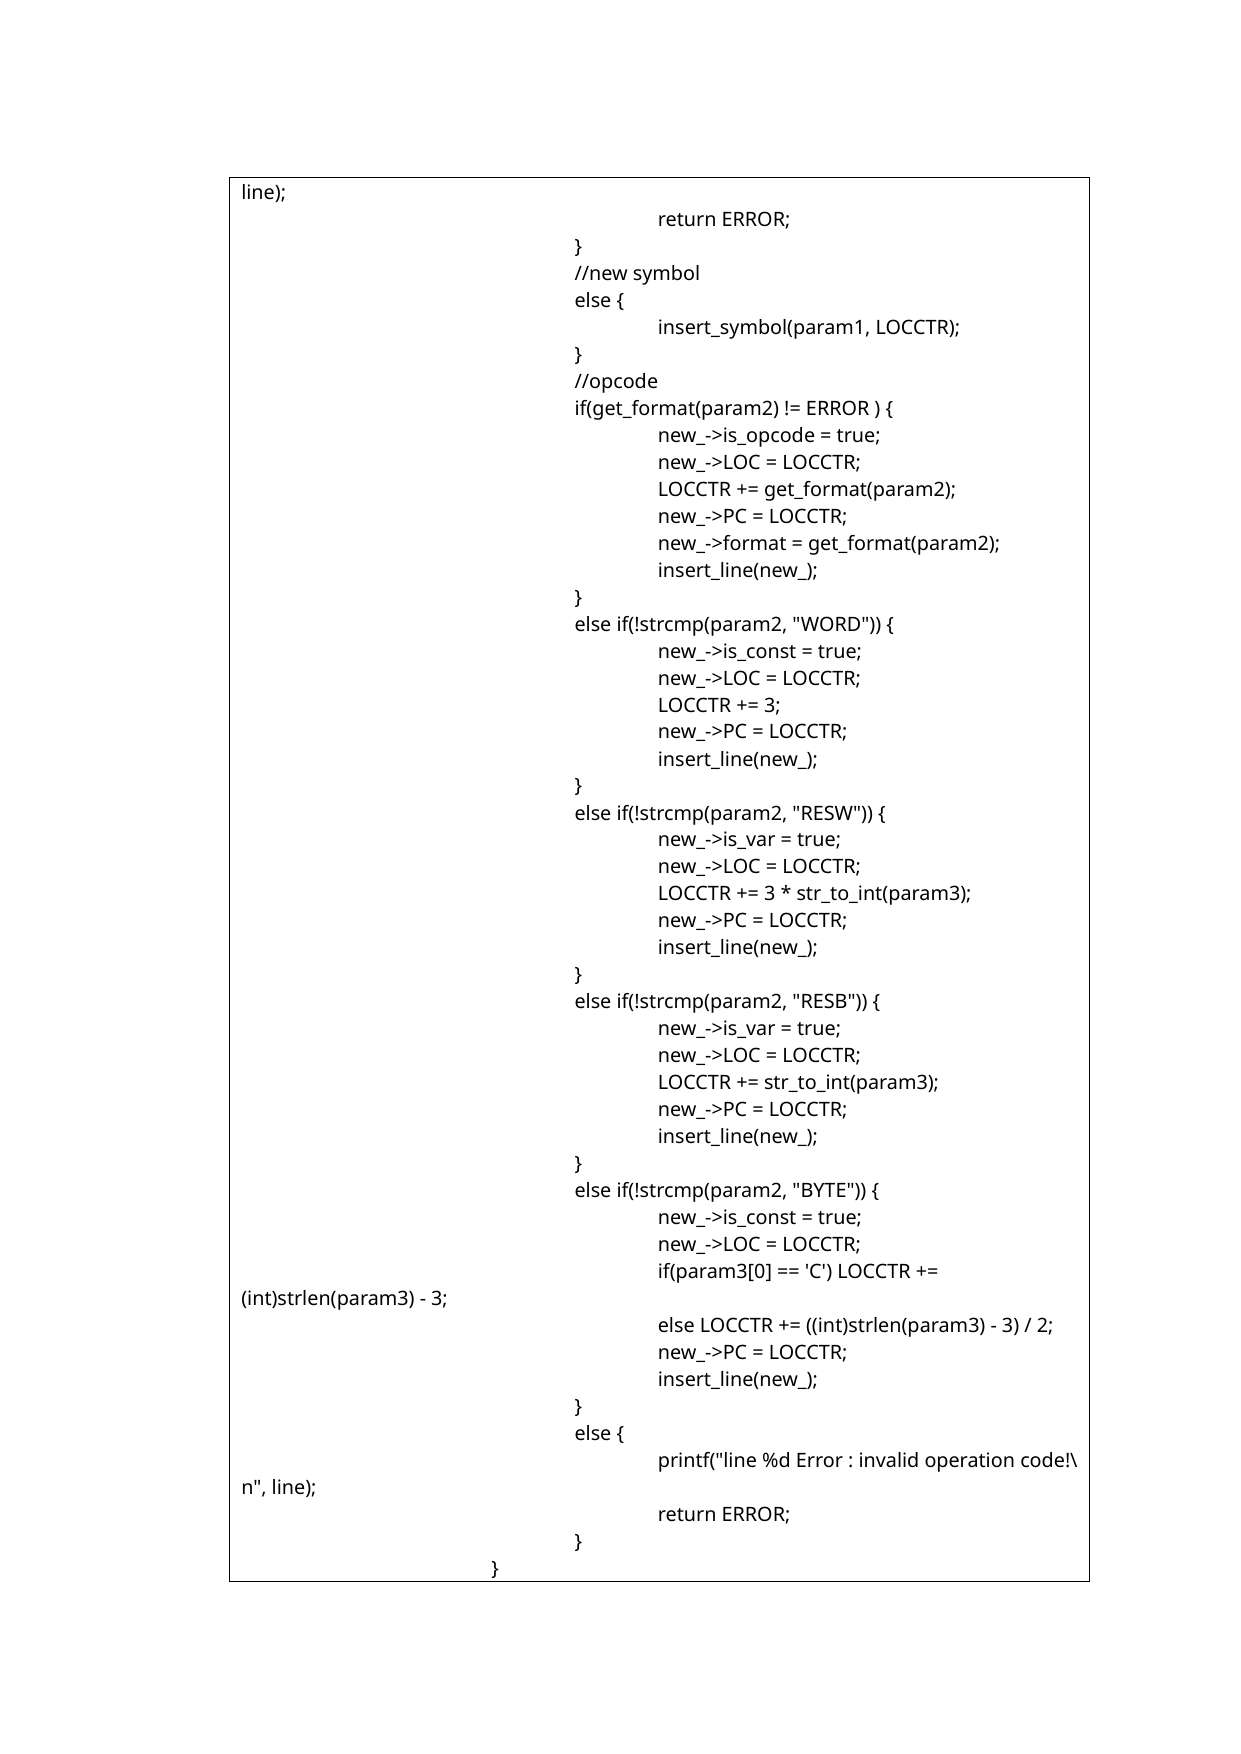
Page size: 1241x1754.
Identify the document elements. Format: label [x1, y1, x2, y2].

table_header [230, 178, 1089, 1581]
